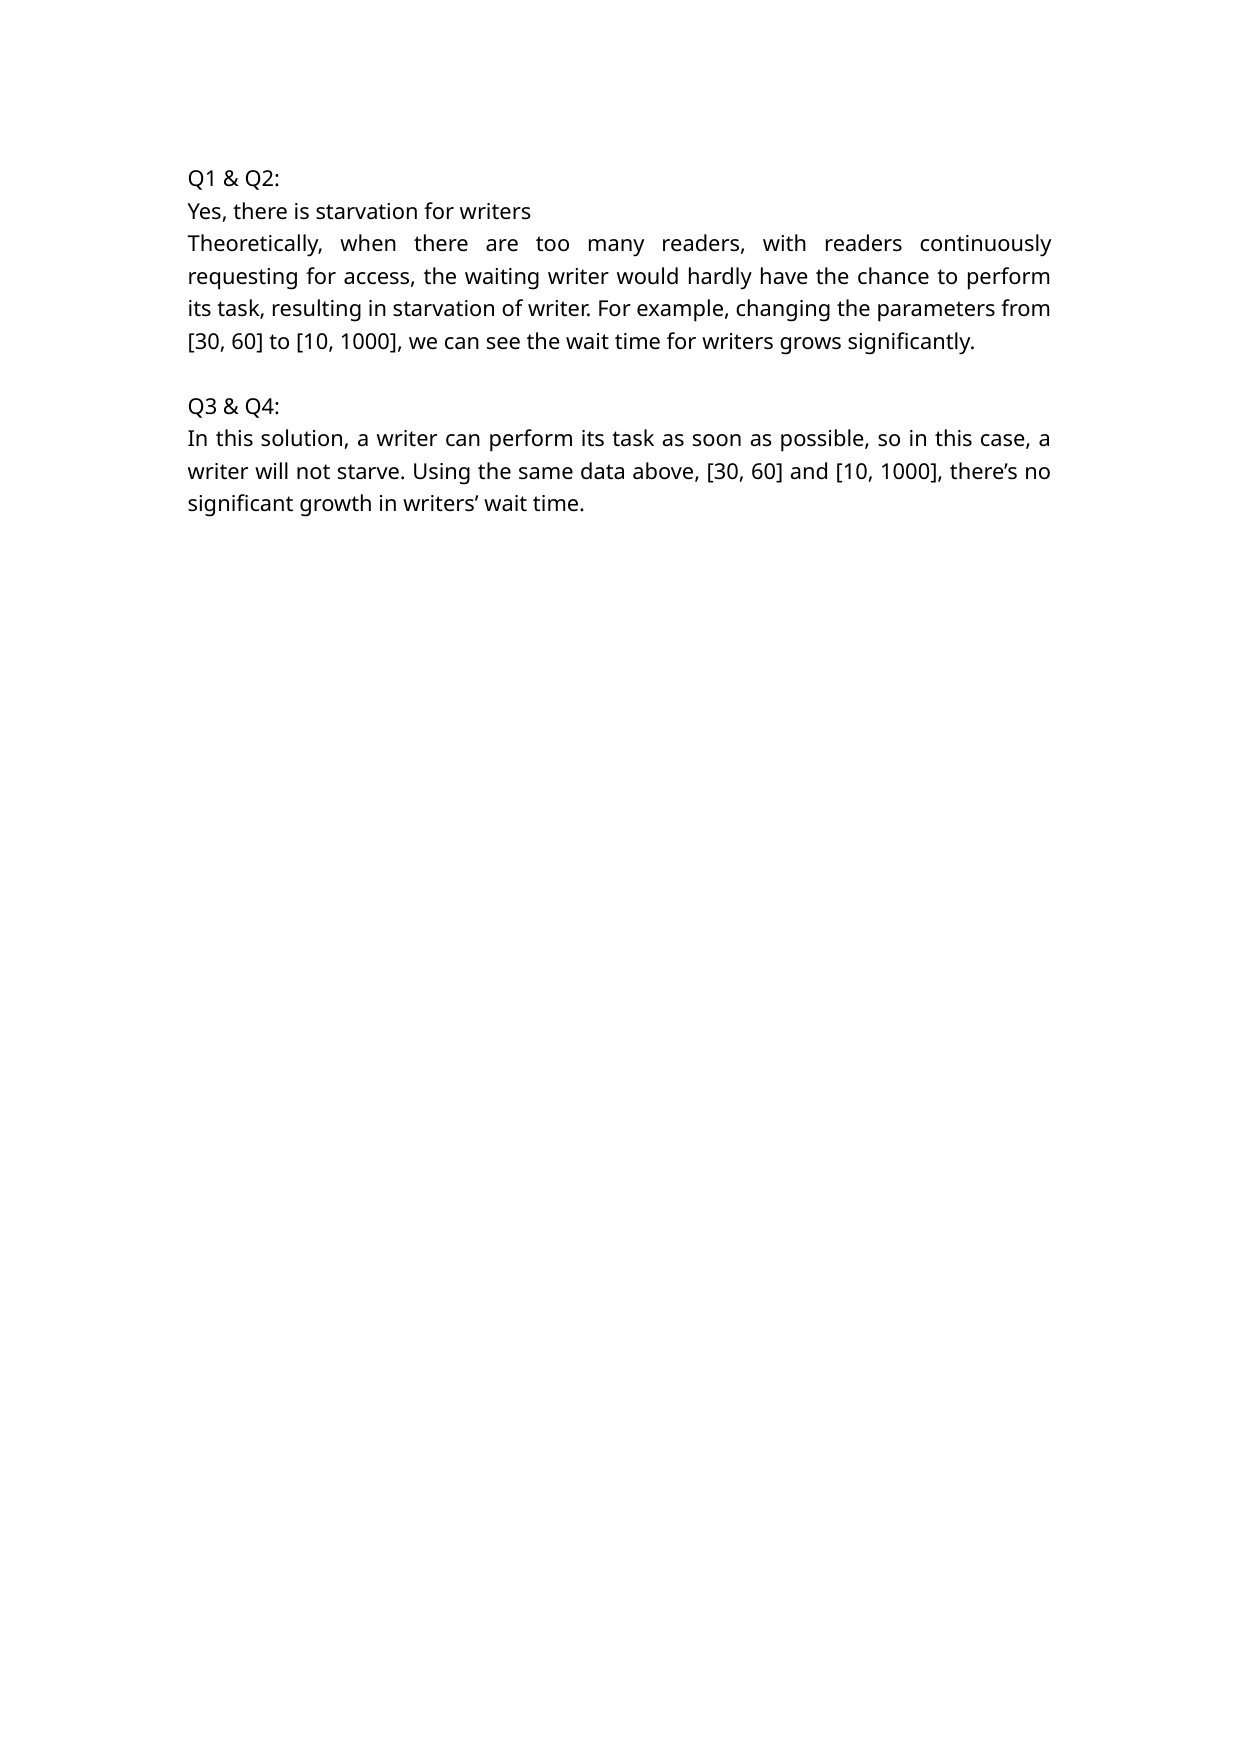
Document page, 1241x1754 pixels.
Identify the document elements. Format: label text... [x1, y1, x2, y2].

text In this solution, a writer can perform its task as soon as possible, so in this case, a writer will not starve. Using the same data above, [30, 60] and [10, 1000], there’s no significant growth in writers’ wait time. [187, 422, 1053, 519]
text Q1 & Q2: [187, 162, 1053, 194]
text Q3 & Q4: [187, 389, 1053, 422]
text Theoretically, when there are too many readers, with readers continuously requesting for access, the waiting writer would hardly have the chance to perform its task, resulting in starvation of writer. For example, changing the parameters from [30, 60] to [10, 1000], we can see the wait time for writers grows significantly. [187, 227, 1053, 357]
text Yes, there is starvation for writers [187, 194, 1053, 227]
